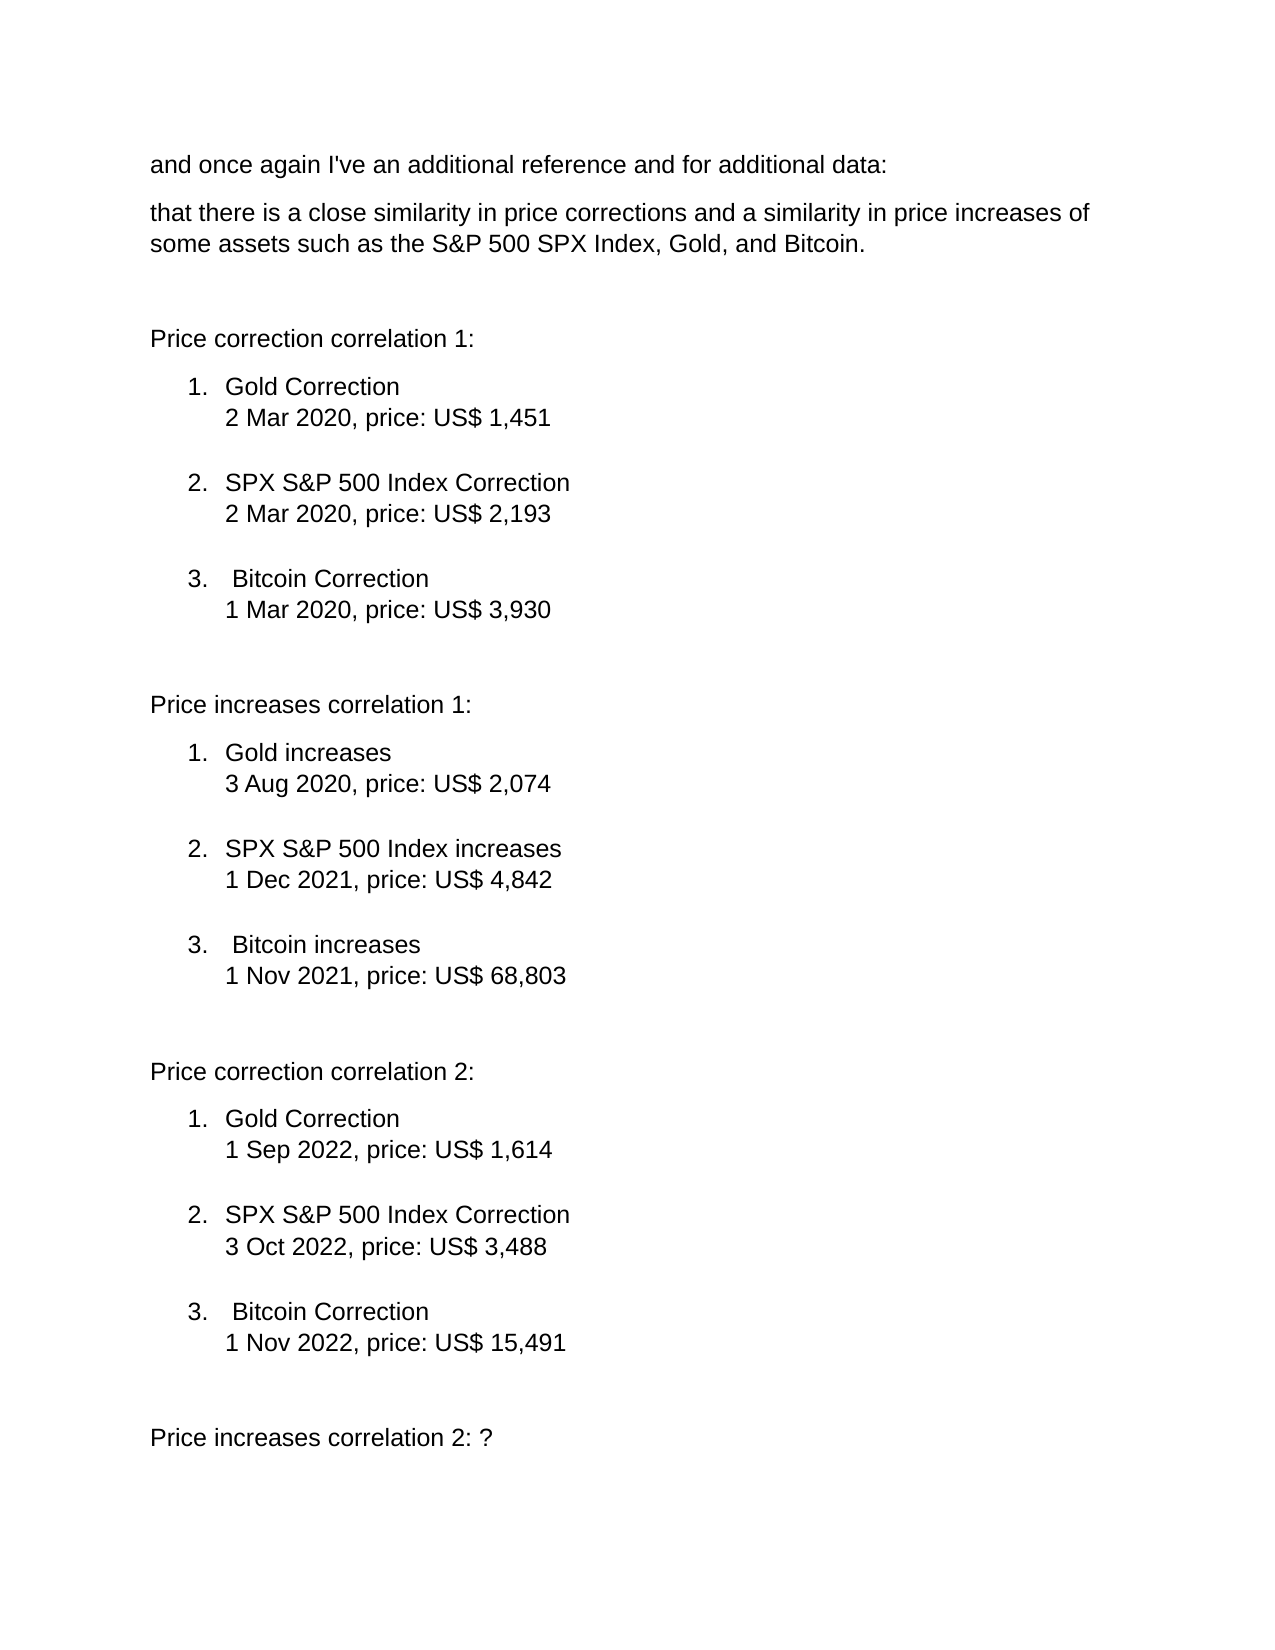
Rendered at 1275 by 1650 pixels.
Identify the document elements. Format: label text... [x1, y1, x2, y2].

list Bitcoin increases 1 Nov 2021, price: US$ 68,803 [187, 930, 1125, 990]
text Price increases correlation 1: [150, 690, 1125, 719]
list SPX S&P 500 Index Correction 2 Mar 2020, price: US$ 2,193 [187, 468, 1125, 561]
list Gold Correction 2 Mar 2020, price: US$ 1,451 [187, 372, 1125, 465]
text Price correction correlation 1: [150, 324, 1125, 353]
text that there is a close similarity in price corrections and a similarity in price increases of some assets such as the S&P 500 SPX Index, Gold, and Bitcoin. [150, 198, 1125, 257]
list Bitcoin Correction 1 Nov 2022, price: US$ 15,491 [187, 1296, 1125, 1356]
list Gold Correction 1 Sep 2022, price: US$ 1,614 [187, 1104, 1125, 1198]
text Price increases correlation 2: ? [150, 1423, 1125, 1452]
list SPX S&P 500 Index increases 1 Dec 2021, price: US$ 4,842 [187, 834, 1125, 928]
text Price correction correlation 2: [150, 1057, 1125, 1085]
list Bitcoin Correction 1 Mar 2020, price: US$ 3,930 [187, 564, 1125, 624]
text and once again I've an additional reference and for additional data: [150, 150, 1125, 179]
list Gold increases 3 Aug 2020, price: US$ 2,074 [187, 738, 1125, 832]
list SPX S&P 500 Index Correction 3 Oct 2022, price: US$ 3,488 [187, 1200, 1125, 1294]
